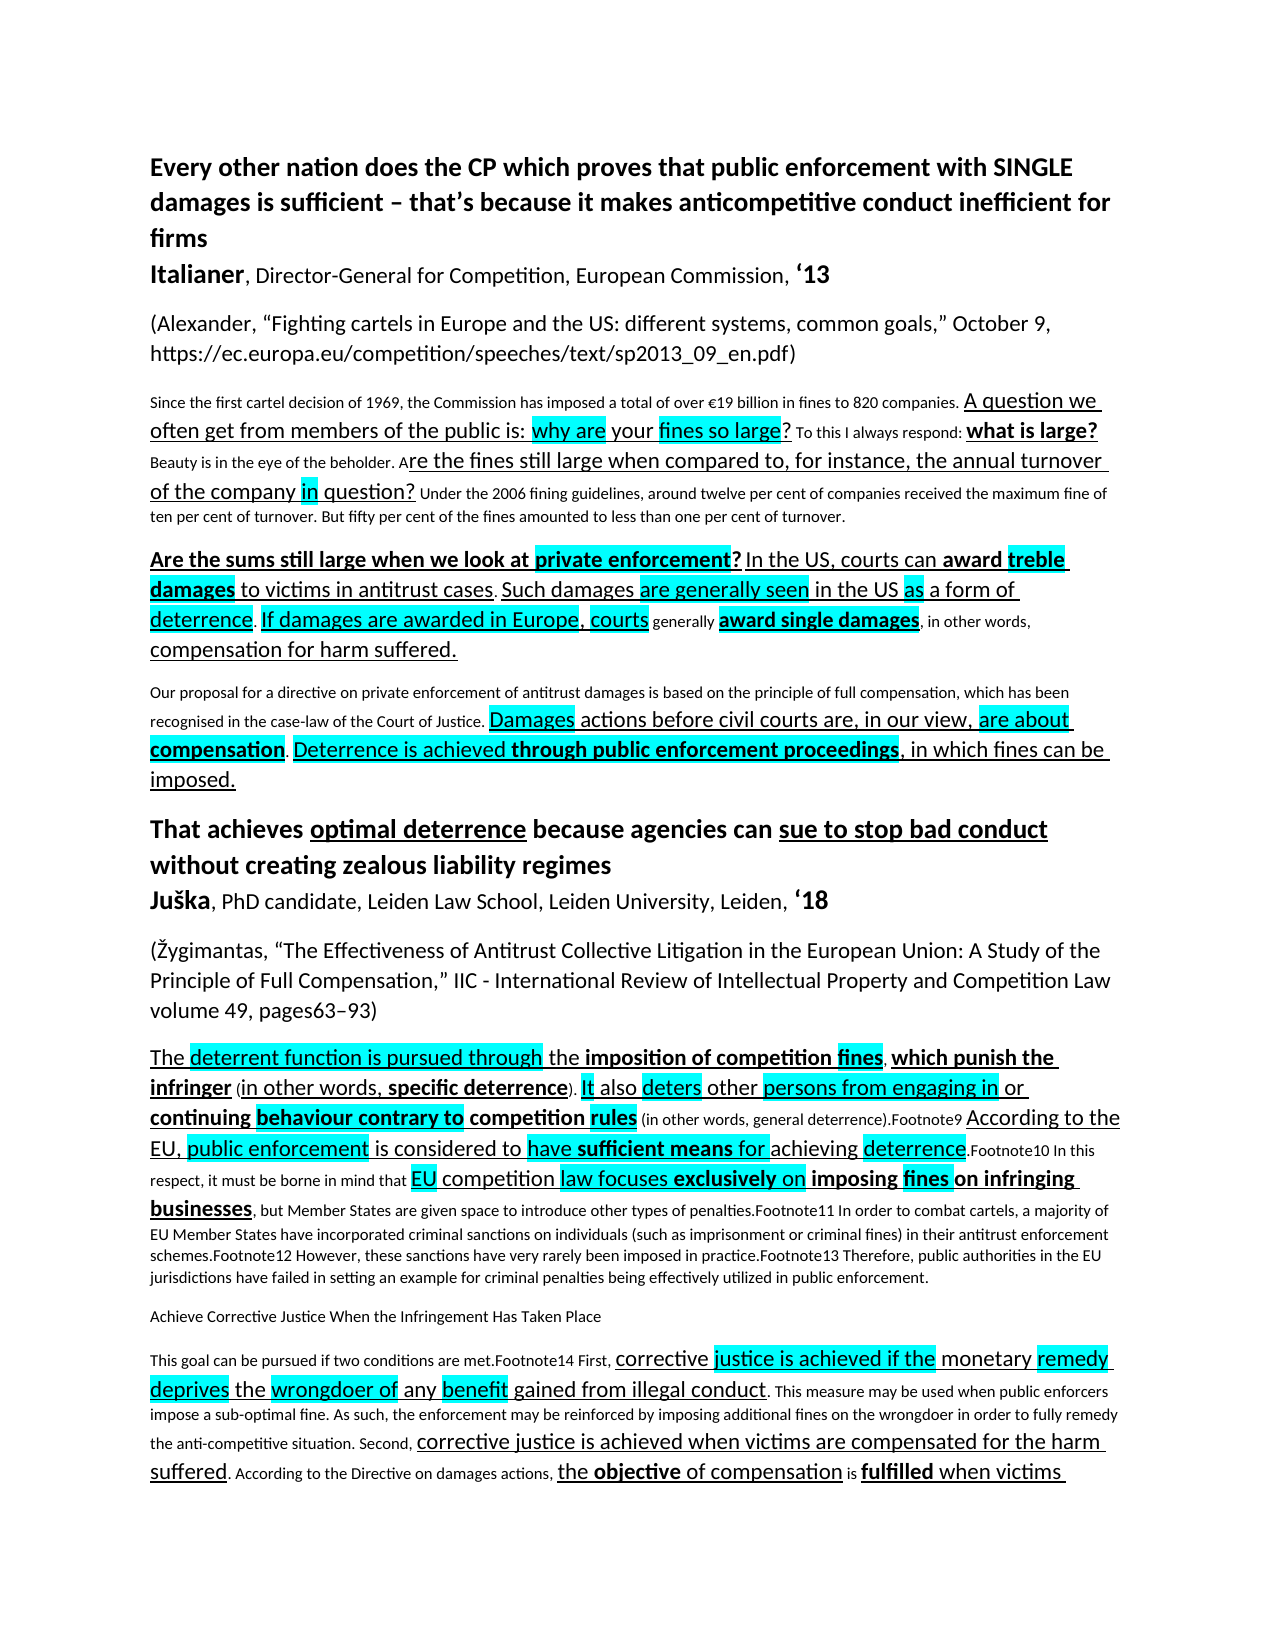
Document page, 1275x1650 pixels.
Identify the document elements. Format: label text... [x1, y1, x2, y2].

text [150, 1344, 1125, 1485]
text Our proposal for a directive on private enforcement of antitrust damages is based on the principle of full compensation, which has been recognised in the case-law of the Court of Justice. Damages actions before civil courts are, in our view, are about compensation. Deterrence is achieved through public enforcement proceedings, in which fines can be imposed. [150, 682, 1125, 793]
text Are the sums still large when we look at private enforcement? In the US, courts can award treble damages to victims in antitrust cases. Such damages are generally seen in the US as a form of deterrence. If damages are awarded in Europe, courts generally award single damages, in other words, compensation for harm suffered. [150, 545, 1125, 664]
text Since the first cartel decision of 1969, the Commission has imposed a total of over €19 billion in fines to 820 companies. A question we often get from members of the public is: why are your fines so large? To this I always respond: what is large? Beauty is in the eye of the beholder. Are the fines still large when compared to, for instance, the annual turnover of the company in question? Under the 2006 fining guidelines, around twelve per cent of companies received the maximum fine of ten per cent of turnover. But fifty per cent of the fines amounted to less than one per cent of turnover. [150, 386, 1125, 527]
subtitle That achieves optimal deterrence because agencies can sue to stop bad conduct without creating zealous liability regimes [150, 812, 1125, 881]
text Achieve Corrective Justice When the Infringement Has Taken Place [150, 1306, 1125, 1326]
text (Alexander, “Fighting cartels in Europe and the US: different systems, common goals,” October 9, https://ec.europa.eu/competition/speeches/text/sp2013_09_en.pdf) [150, 309, 1125, 367]
text Juška, PhD candidate, Leiden Law School, Leiden University, Leiden, ‘18 [150, 883, 1125, 917]
text (Žygimantas, “The Effectiveness of Antitrust Collective Litigation in the European Union: A Study of the Principle of Full Compensation,” IIC - International Review of Intellectual Property and Competition Law volume 49, pages63–93) [150, 936, 1125, 1024]
subtitle Every other nation does the CP which proves that public enforcement with SINGLE damages is sufficient – that’s because it makes anticompetitive conduct inefficient for firms [150, 150, 1125, 254]
text The deterrent function is pursued through the imposition of competition fines, which punish the infringer (in other words, specific deterrence). It also deters other persons from engaging in or continuing behaviour contrary to competition rules (in other words, general deterrence).Footnote9 According to the EU, public enforcement is considered to have sufficient means for achieving deterrence.Footnote10 In this respect, it must be borne in mind that EU competition law focuses exclusively on imposing fines on infringing businesses, but Member States are given space to introduce other types of penalties.Footnote11 In order to combat cartels, a majority of EU Member States have incorporated criminal sanctions on individuals (such as imprisonment or criminal fines) in their antitrust enforcement schemes.Footnote12 However, these sanctions have very rarely been imposed in practice.Footnote13 Therefore, public authorities in the EU jurisdictions have failed in setting an example for criminal penalties being effectively utilized in public enforcement. [150, 1043, 1125, 1288]
text Italianer, Director-General for Competition, European Commission, ‘13 [150, 257, 1125, 290]
